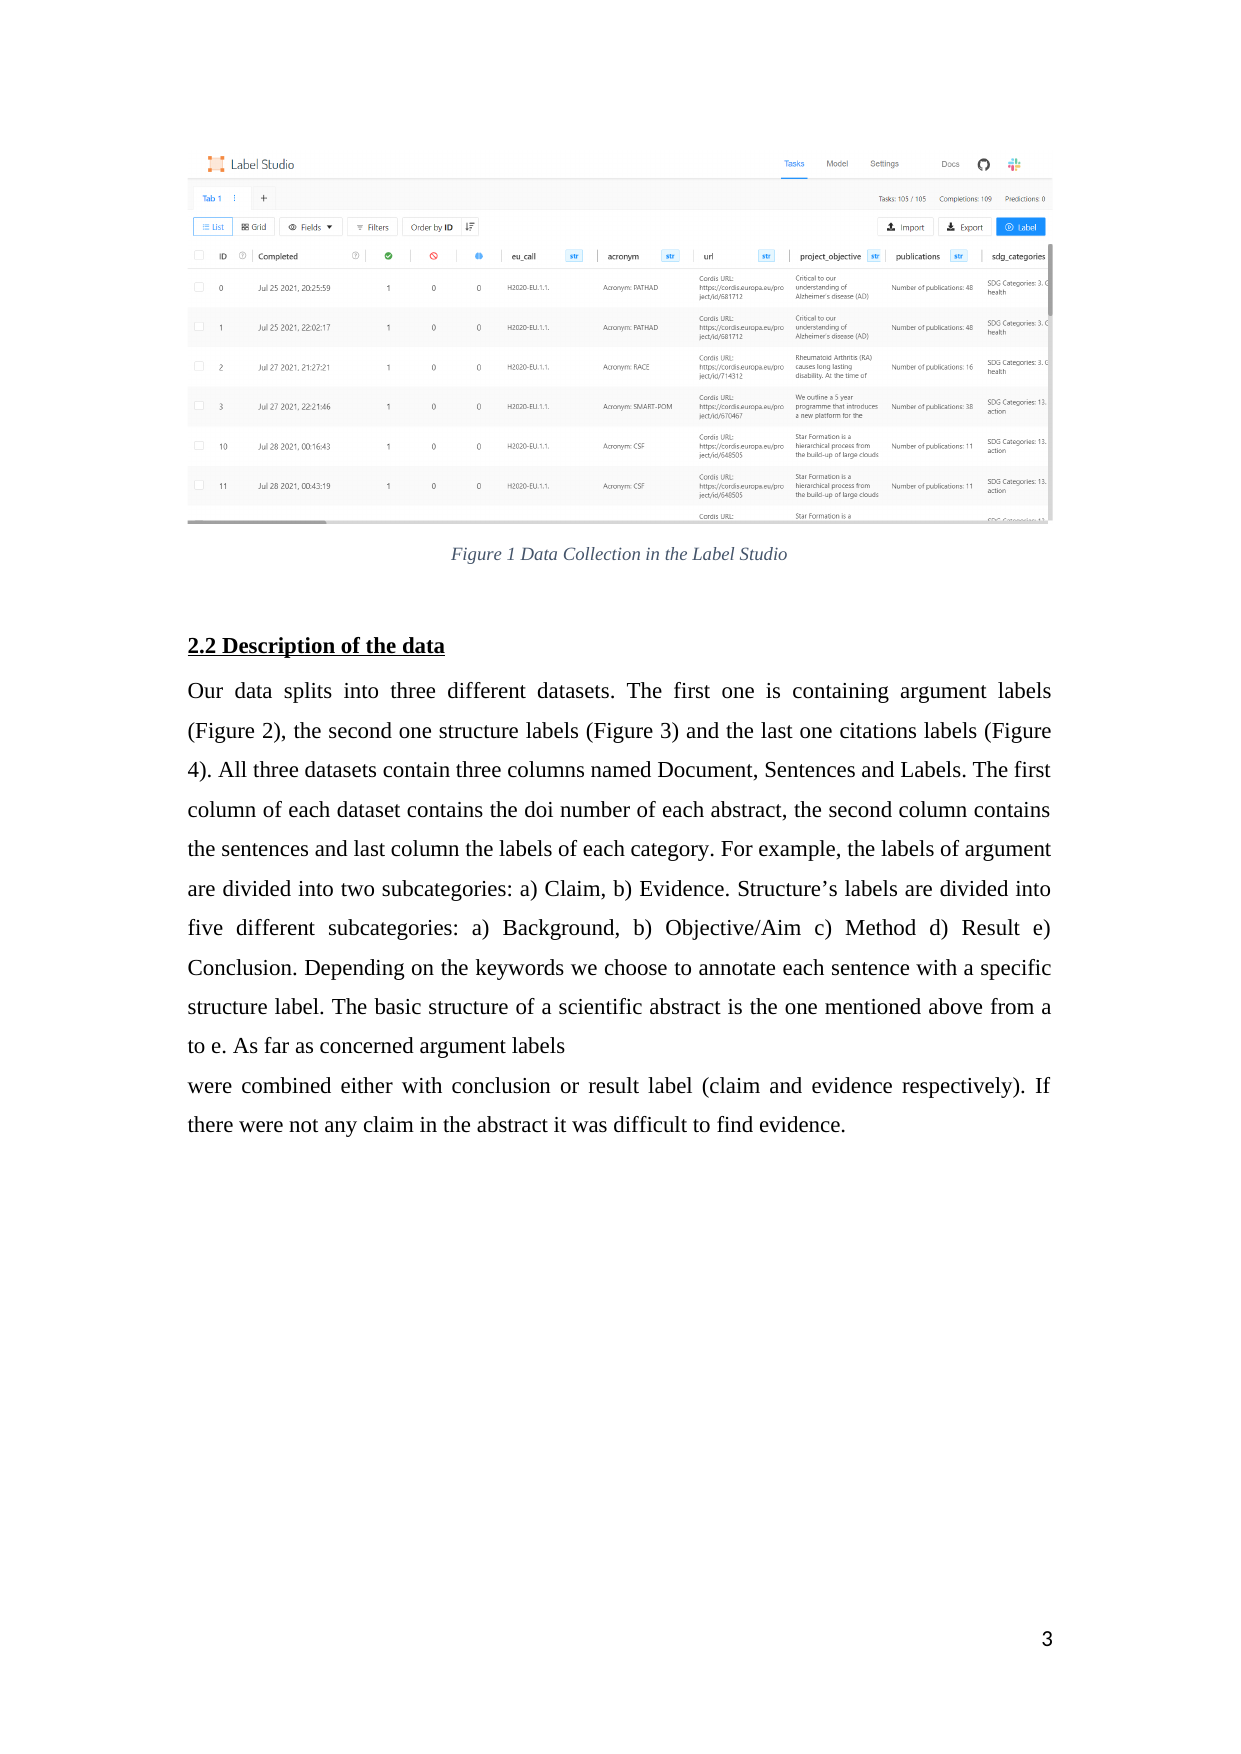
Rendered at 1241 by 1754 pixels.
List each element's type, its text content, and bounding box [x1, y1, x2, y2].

text 2.2 Description of the data [187, 632, 1053, 658]
picture [187, 150, 1053, 524]
text Figure 1 Data Collection in the Label Studio [187, 543, 1053, 564]
text were combined either with conclusion or result label (claim and evidence respectively). If there were not any claim in the abstract it was difficult to find evidence. [187, 1072, 1053, 1138]
text Our data splits into three different datasets. The first one is containing argument labels (Figure 2), the second one structure labels (Figure 3) and the last one citations labels (Figure 4). All three datasets contain three columns named Document, Sentences and Labels. The first column of each dataset contains the doi number of each abstract, the second column contains the sentences and last column the labels of each category. For example, the labels of argument are divided into two subcategories: a) Claim, b) Evidence. Structure’s labels are divided into five different subcategories: a) Background, b) Objective/Aim c) Method d) Result e) Conclusion. Depending on the keywords we choose to annotate each sentence with a specific structure label. The basic structure of a scientific abstract is the one mentioned above from a to e. As far as concerned argument labels [187, 677, 1053, 1059]
